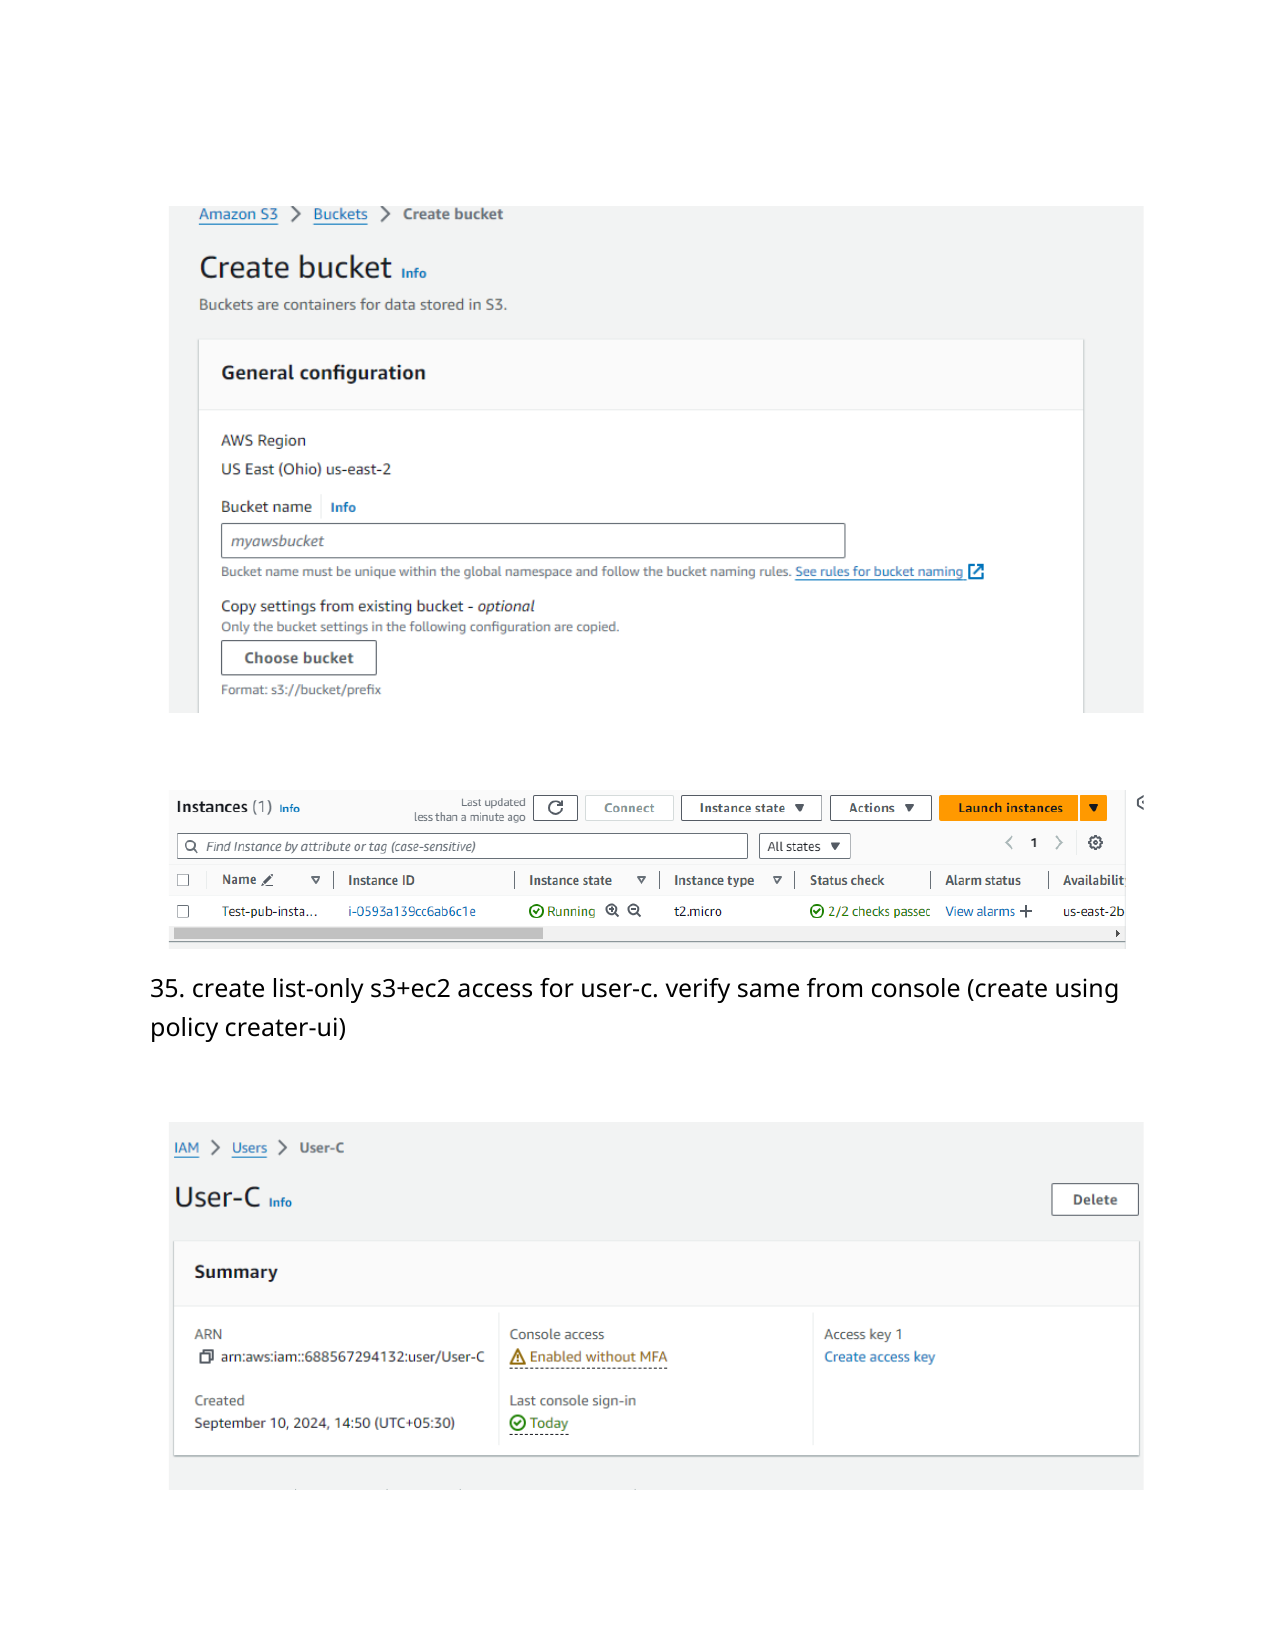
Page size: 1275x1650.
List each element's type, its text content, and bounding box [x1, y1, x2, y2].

text 35. create list-only s3+ec2 access for user-c. verify same from console (create using policy creater-ui) [150, 971, 1125, 1044]
